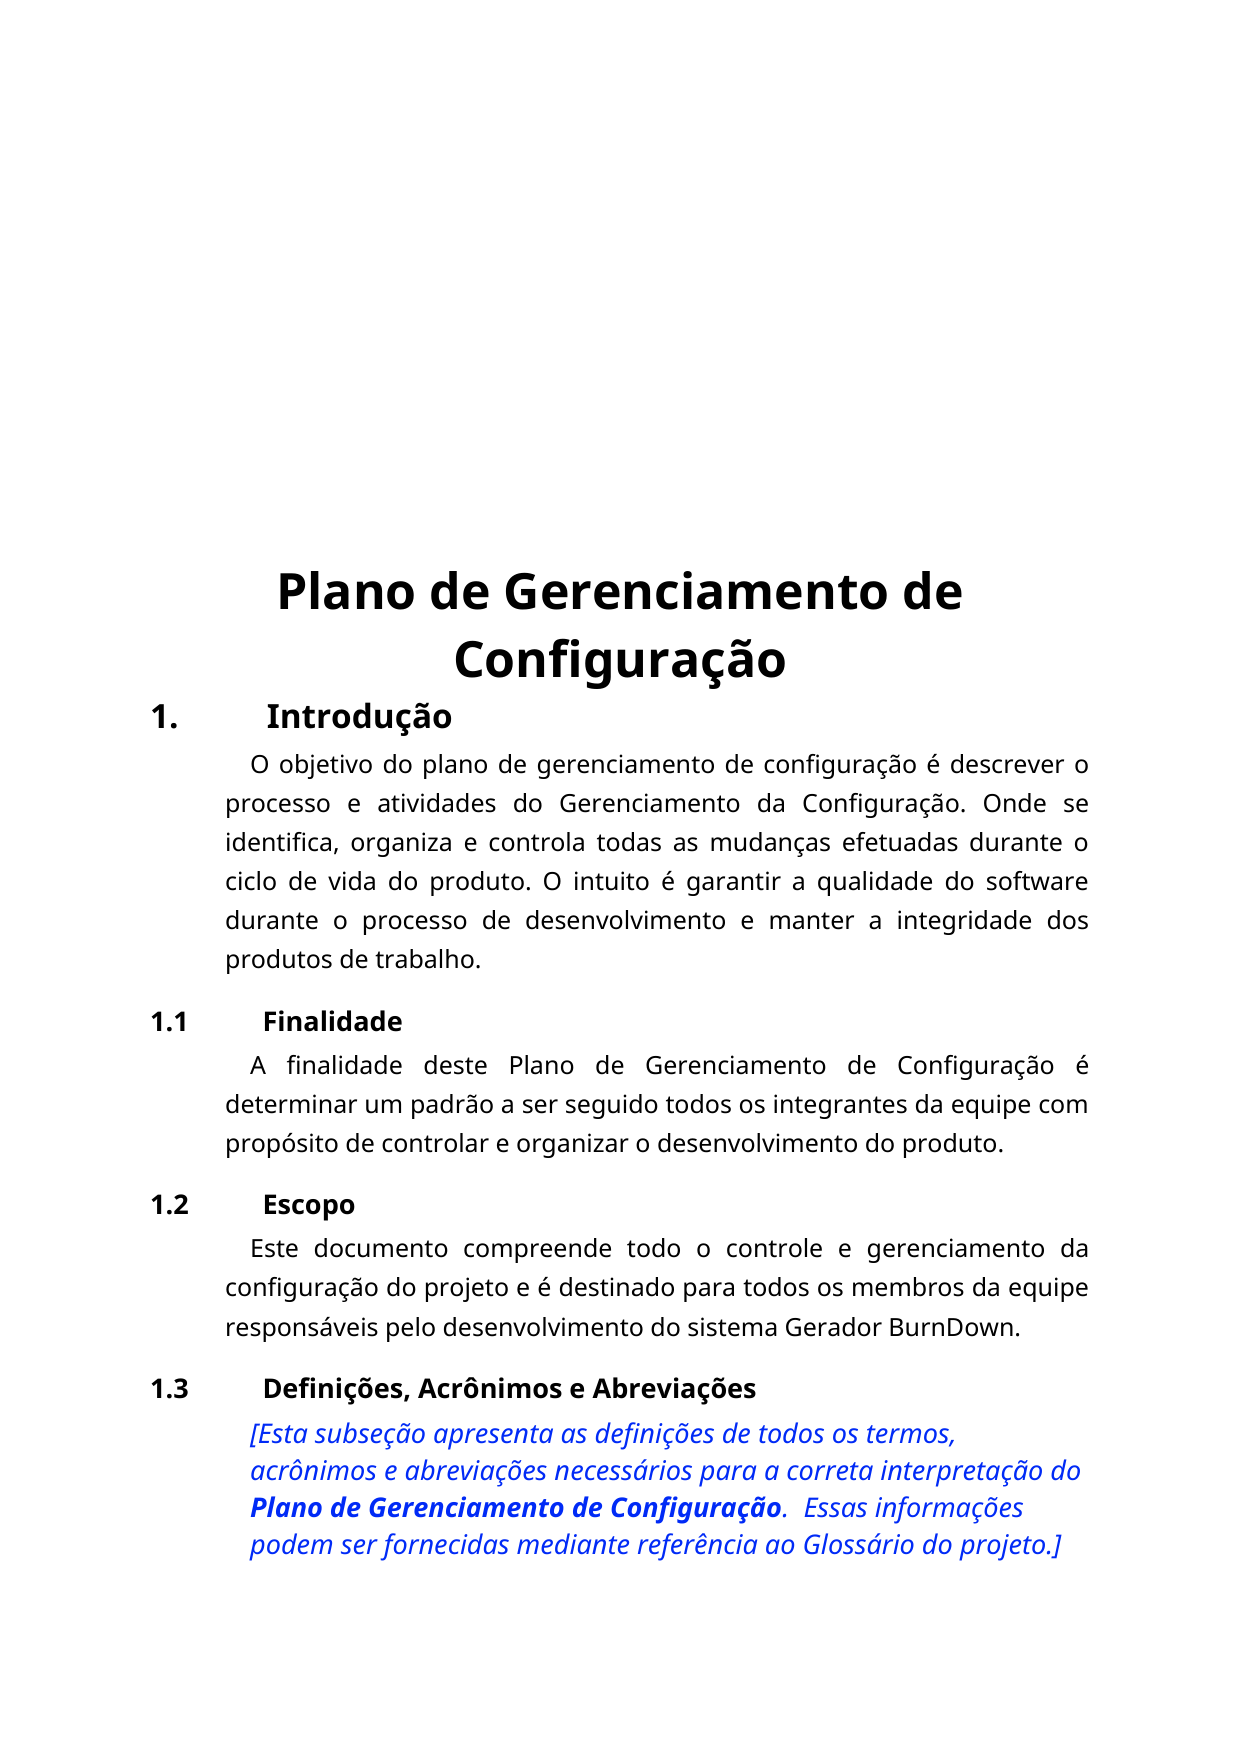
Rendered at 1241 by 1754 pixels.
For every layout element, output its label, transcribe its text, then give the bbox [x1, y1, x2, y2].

text 1. Introdução [150, 693, 1090, 738]
text [Esta subseção apresenta as definições de todos os termos, acrônimos e abreviações necessários para a correta interpretação do Plano de Gerenciamento de Configuração. Essas informações podem ser fornecidas mediante referência ao Glossário do projeto.] [250, 1414, 1090, 1562]
text 1.1 Finalidade [150, 1002, 1090, 1039]
text A finalidade deste Plano de Gerenciamento de Configuração é determinar um padrão a ser seguido todos os integrantes da equipe com propósito de controlar e organizar o desenvolvimento do produto. [225, 1047, 1090, 1160]
text O objetivo do plano de gerenciamento de configuração é descrever o processo e atividades do Gerenciamento da Configuração. Onde se identifica, organiza e controla todas as mudanças efetuadas durante o ciclo de vida do produto. O intuito é garantir a qualidade do software durante o processo de desenvolvimento e manter a integridade dos produtos de trabalho. [225, 746, 1090, 976]
text 1.2 Escopo [150, 1186, 1090, 1223]
text 1.3 Definições, Acrônimos e Abreviações [150, 1369, 1090, 1406]
text Este documento compreende todo o controle e gerenciamento da configuração do projeto e é destinado para todos os membros da equipe responsáveis pelo desenvolvimento do sistema Gerador BurnDown. [225, 1231, 1090, 1343]
text Plano de Gerenciamento de Configuração [150, 556, 1090, 693]
